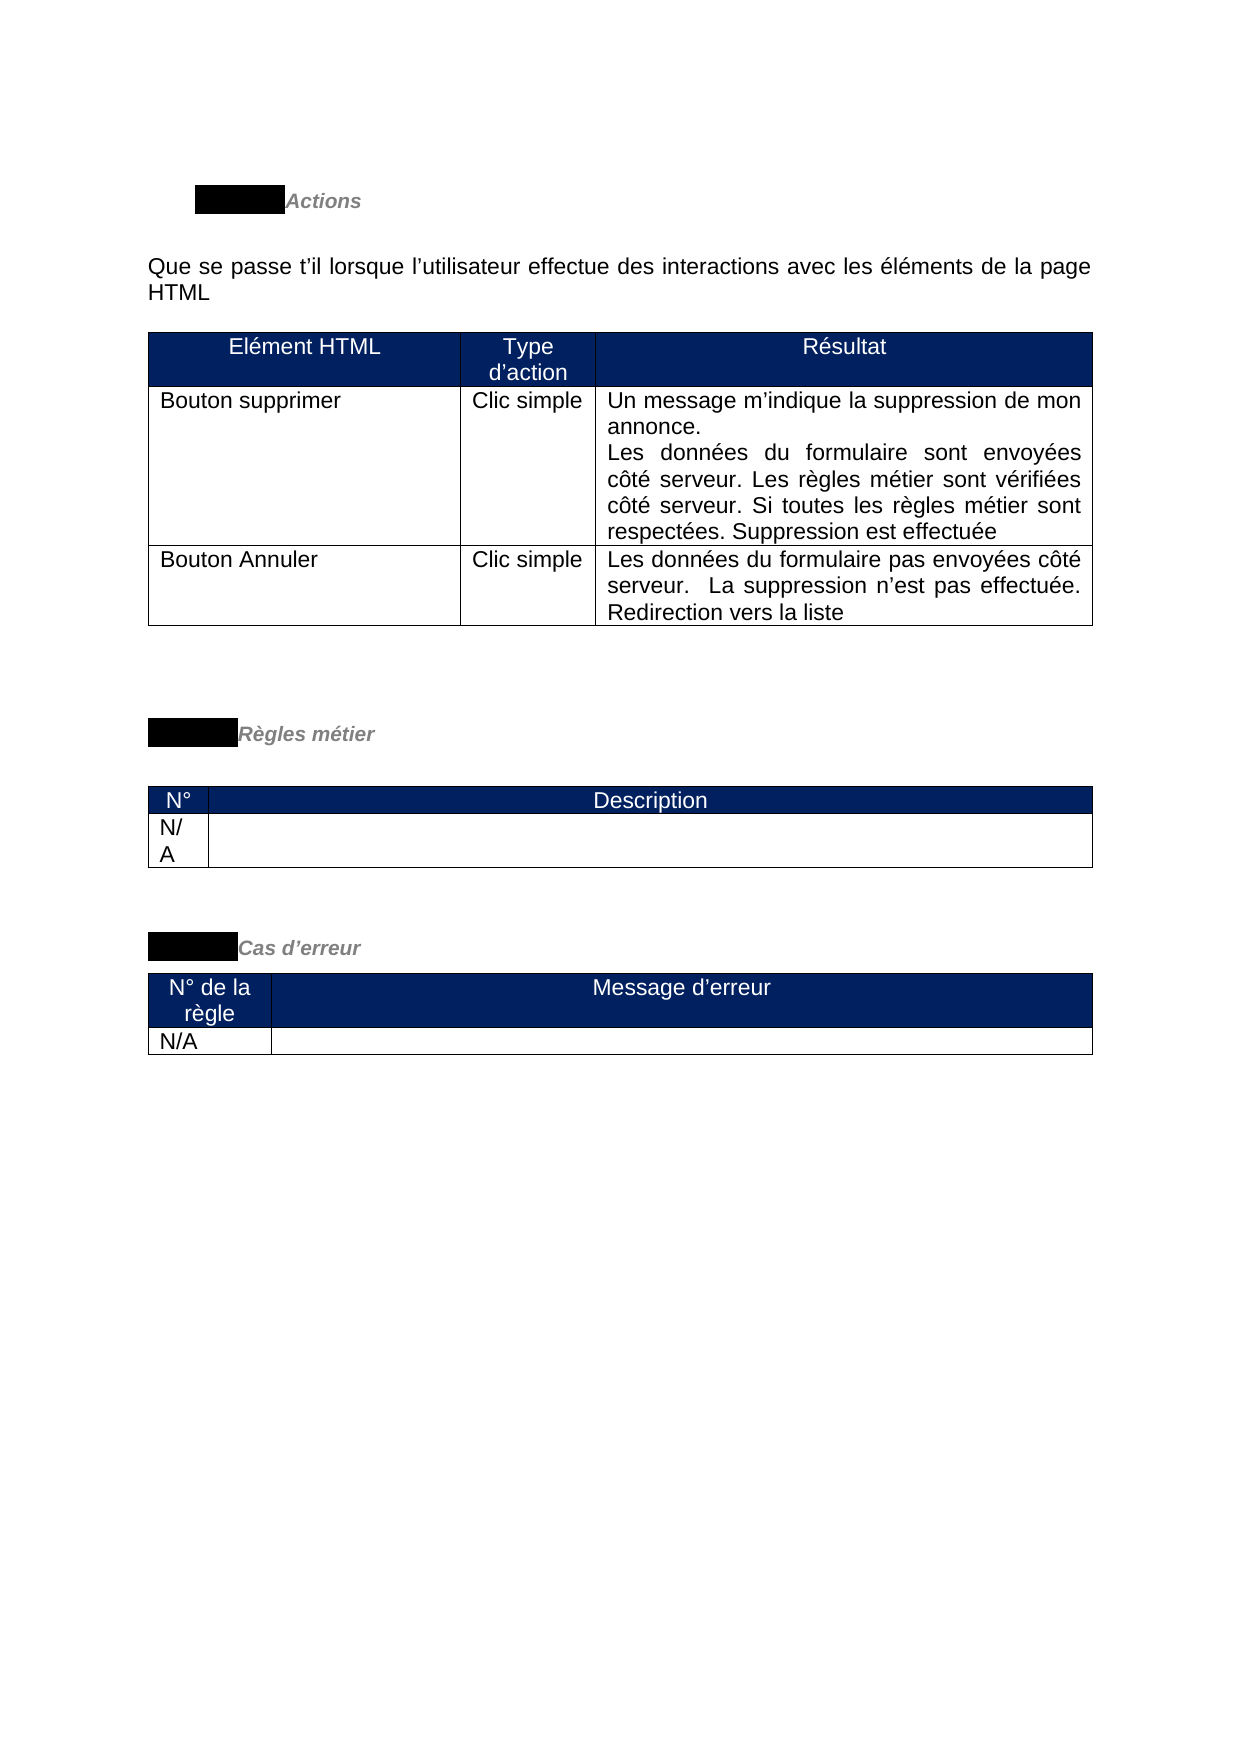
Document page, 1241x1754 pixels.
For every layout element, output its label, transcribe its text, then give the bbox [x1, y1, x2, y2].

table_header Type d’action [461, 333, 595, 386]
subtitle Cas d’erreur [238, 932, 1093, 961]
table_cell Clic simple [461, 546, 595, 625]
table_header N° [149, 787, 208, 813]
table_cell [209, 814, 1092, 867]
table_cell [272, 1028, 1092, 1054]
table_cell Les données du formulaire pas envoyées côté serveur. La suppression n’est pas effectuée. Redirection vers la liste [596, 546, 1092, 625]
table_cell N/A [149, 814, 208, 867]
table_cell Bouton supprimer [149, 387, 460, 545]
subtitle Actions [285, 185, 1093, 214]
table_header Résultat [596, 333, 1092, 386]
table_cell N/A [149, 1028, 271, 1054]
text Que se passe t’il lorsque l’utilisateur effectue des interactions avec les éléments de la page HTML [148, 253, 1093, 305]
table_cell Un message m’indique la suppression de mon annonce. Les données du formulaire sont envoyées côté serveur. Les règles métier sont vérifiées côté serveur. Si toutes les règles métier sont respectées. Suppression est effectuée [596, 387, 1092, 545]
table_header N° de la règle [149, 974, 271, 1027]
table_header Elément HTML [149, 333, 460, 386]
subtitle Règles métier [238, 718, 1093, 747]
table_header Message d’erreur [272, 974, 1092, 1027]
table_header Description [209, 787, 1092, 813]
table_cell Clic simple [461, 387, 595, 545]
table_cell Bouton Annuler [149, 546, 460, 625]
